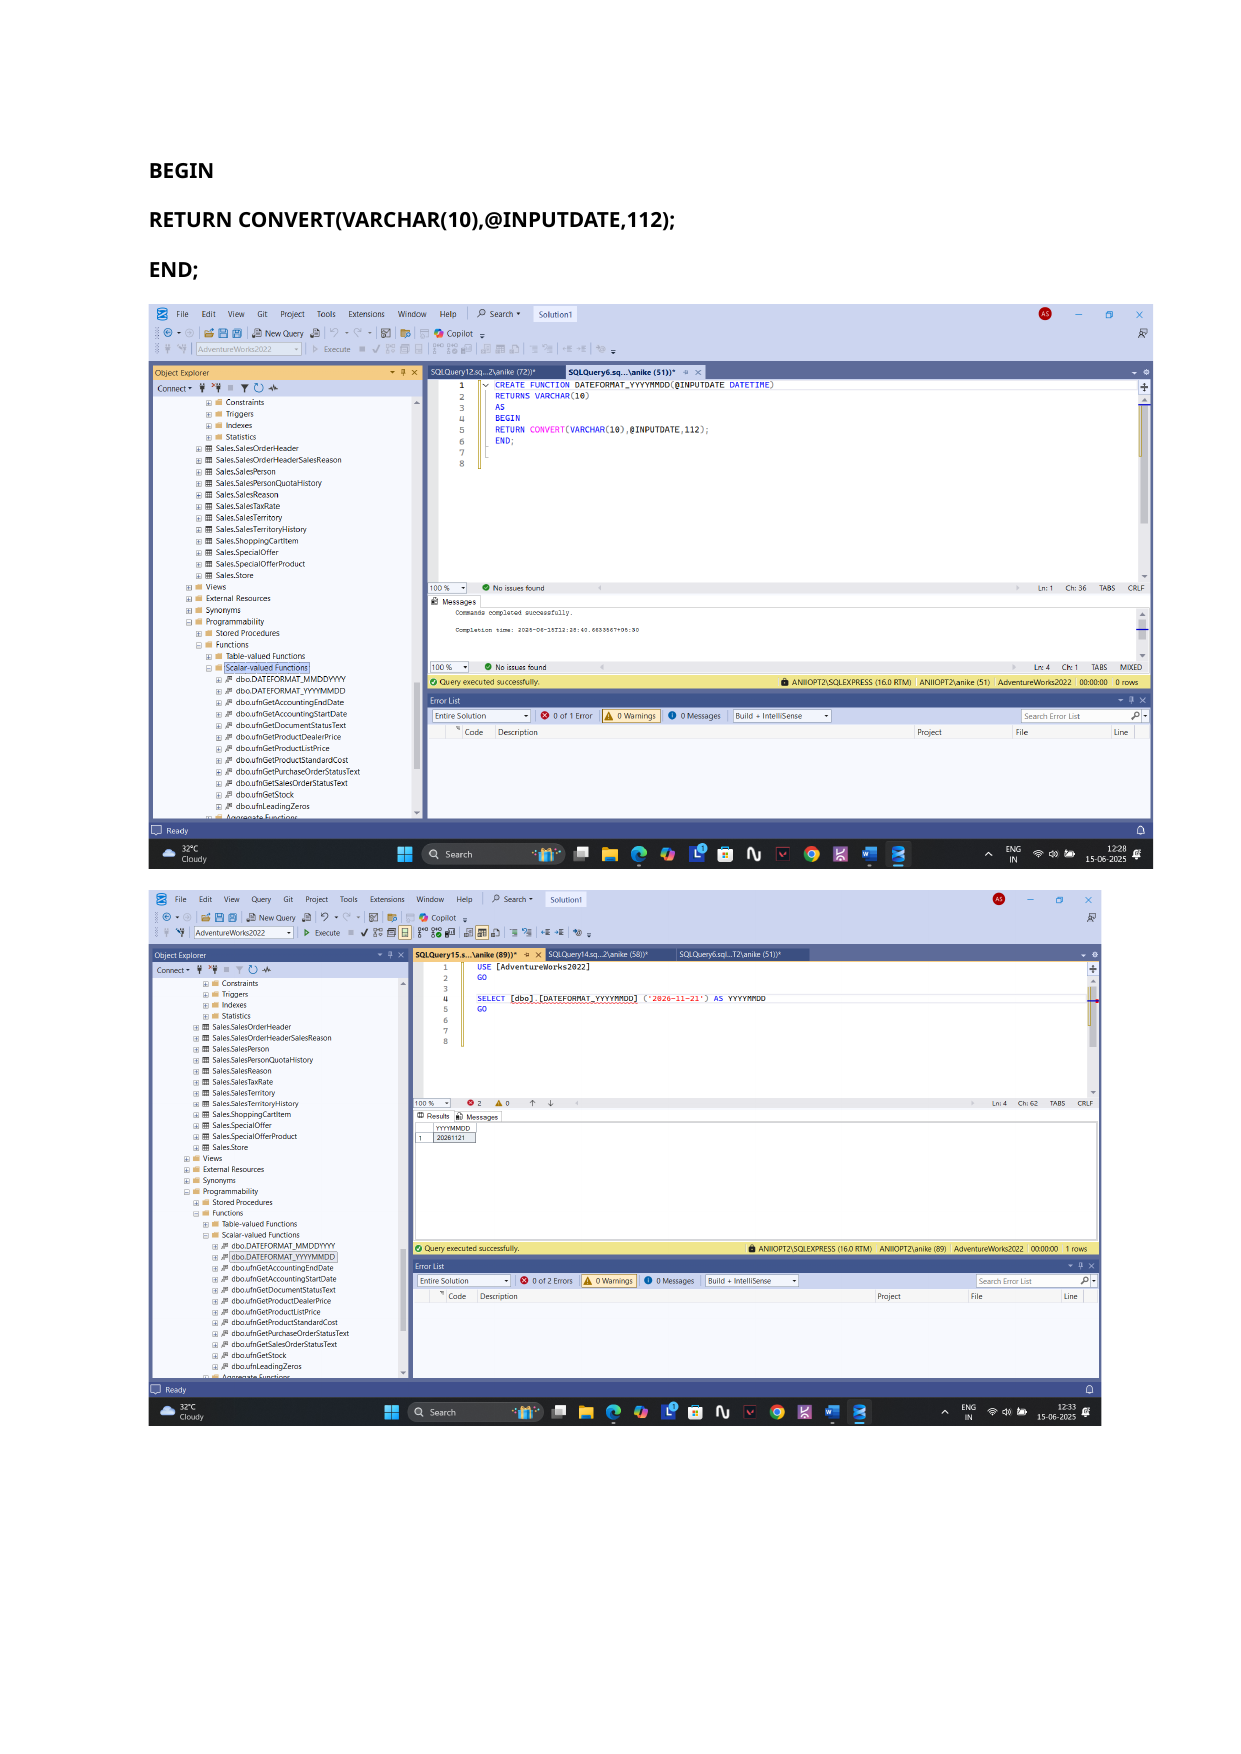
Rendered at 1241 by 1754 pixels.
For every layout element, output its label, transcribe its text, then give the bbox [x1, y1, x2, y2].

picture [148, 890, 1102, 1426]
text END; [148, 255, 1091, 283]
picture [148, 304, 1154, 869]
text BEGIN [148, 156, 1091, 185]
text RETURN CONVERT(VARCHAR(10),@INPUTDATE,112); [148, 206, 1091, 234]
